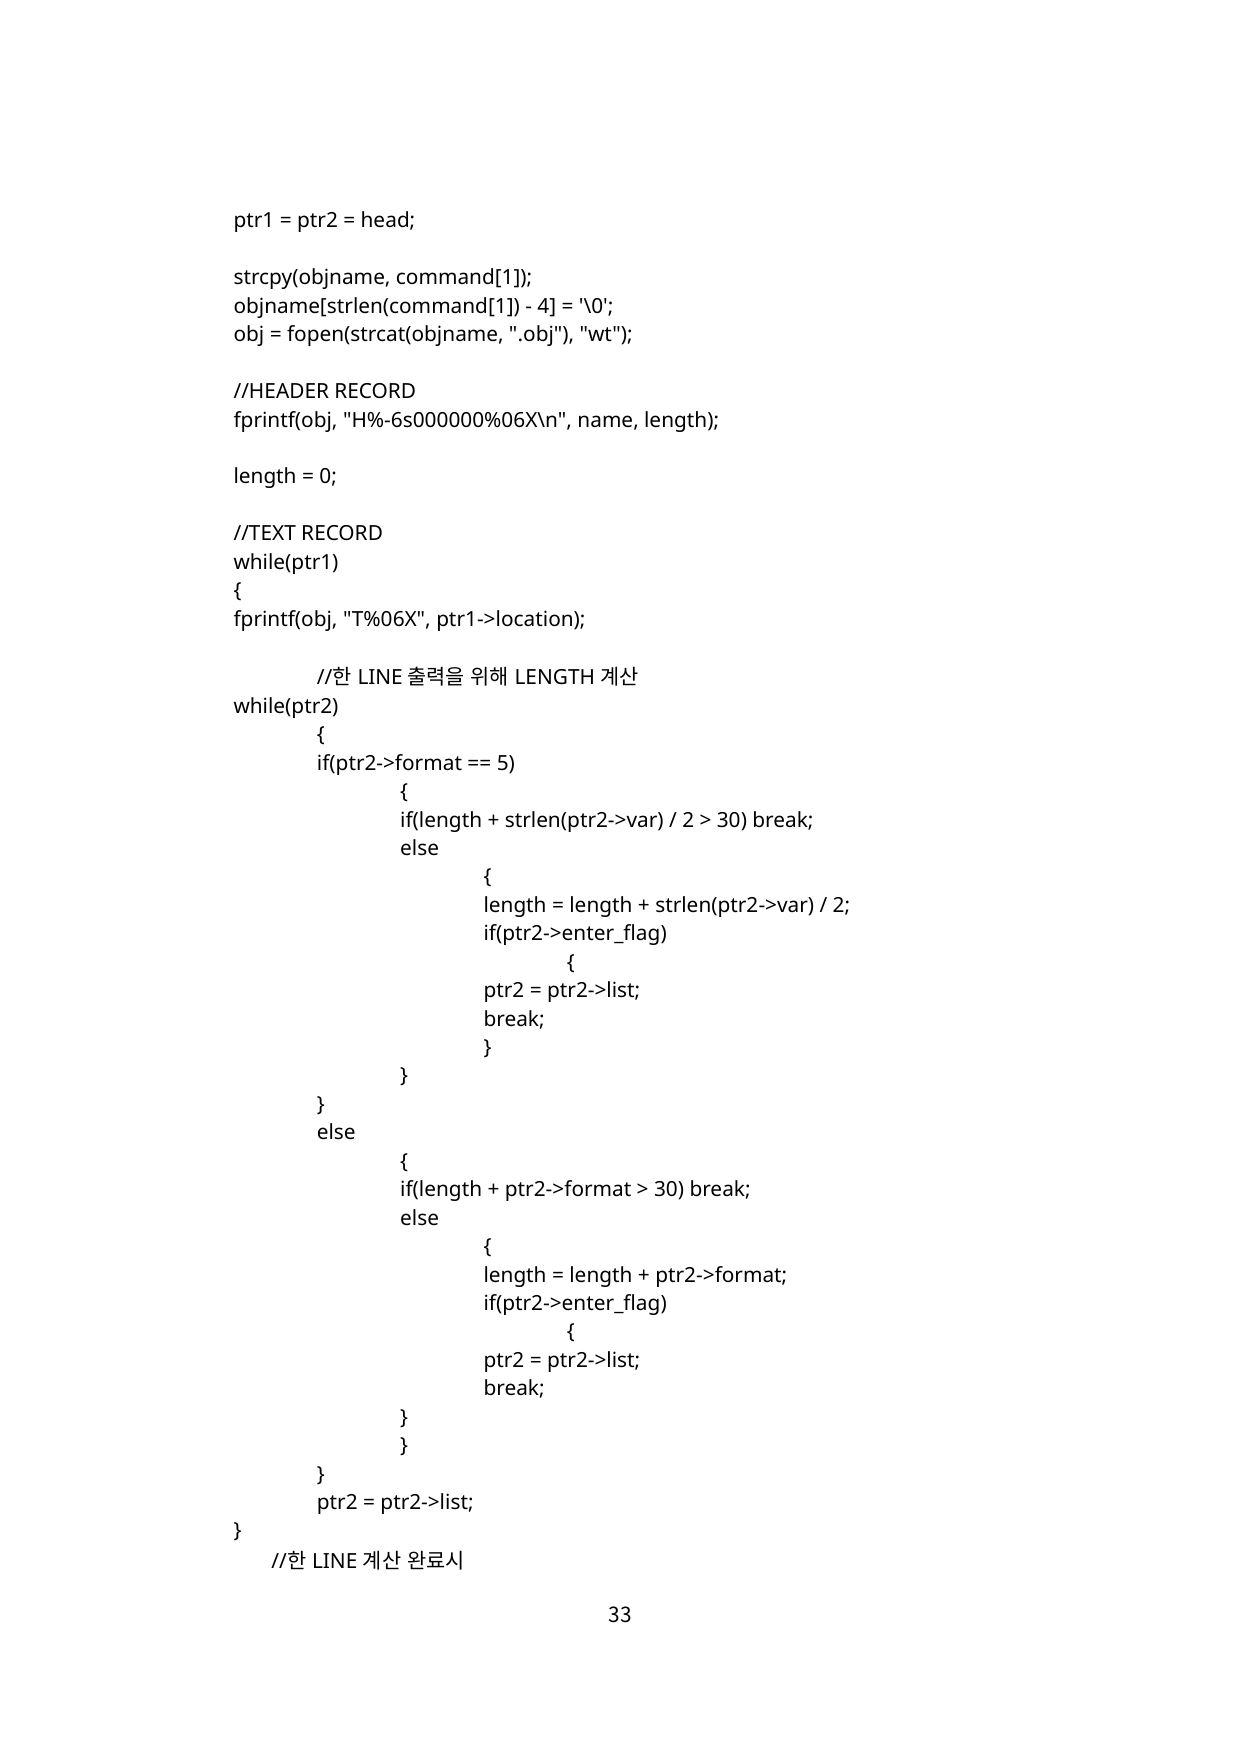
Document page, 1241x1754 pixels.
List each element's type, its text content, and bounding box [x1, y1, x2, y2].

text } [150, 1402, 1090, 1430]
text break; [150, 1373, 1090, 1402]
text fprintf(obj, "H%-6s000000%06X\n", name, length); [150, 405, 1090, 433]
text { [150, 1231, 1090, 1260]
text while(ptr2) [150, 691, 1090, 719]
text } [150, 1459, 1090, 1487]
text } [150, 1061, 1090, 1089]
text } [150, 1089, 1090, 1117]
text while(ptr1) [150, 547, 1090, 575]
text if(length + strlen(ptr2->var) / 2 > 30) break; [150, 805, 1090, 833]
text ptr2 = ptr2->list; [150, 1487, 1090, 1516]
text { [150, 1317, 1090, 1345]
text } [150, 1032, 1090, 1061]
text { [150, 1146, 1090, 1174]
text //TEXT RECORD [150, 518, 1090, 547]
text if(ptr2->format == 5) [150, 748, 1090, 776]
text } [150, 1430, 1090, 1459]
text //HEADER RECORD [150, 376, 1090, 405]
text length = 0; [150, 462, 1090, 490]
text ptr2 = ptr2->list; [150, 975, 1090, 1004]
text else [150, 1117, 1090, 1146]
text if(ptr2->enter_flag) [150, 1288, 1090, 1317]
text { [150, 776, 1090, 805]
text } [150, 1516, 1090, 1544]
text length = length + ptr2->format; [150, 1260, 1090, 1288]
text if(length + ptr2->format > 30) break; [150, 1174, 1090, 1203]
text { [150, 719, 1090, 748]
text length = length + strlen(ptr2->var) / 2; [150, 890, 1090, 918]
text break; [150, 1004, 1090, 1032]
text ptr2 = ptr2->list; [150, 1345, 1090, 1373]
text obj = fopen(strcat(objname, ".obj"), "wt"); [150, 319, 1090, 348]
text objname[strlen(command[1]) - 4] = '\0'; [150, 291, 1090, 319]
text else [150, 833, 1090, 862]
text //한 LINE 계산 완료시 [150, 1544, 1090, 1574]
text strcpy(objname, command[1]); [150, 262, 1090, 291]
text //한 LINE출력을 위해 LENGTH 계산 [150, 661, 1090, 691]
text else [150, 1203, 1090, 1231]
text { [150, 575, 1090, 604]
text if(ptr2->enter_flag) [150, 918, 1090, 947]
text fprintf(obj, "T%06X", ptr1->location); [150, 604, 1090, 632]
text { [150, 862, 1090, 890]
text { [150, 947, 1090, 975]
text ptr1 = ptr2 = head; [150, 206, 1090, 234]
